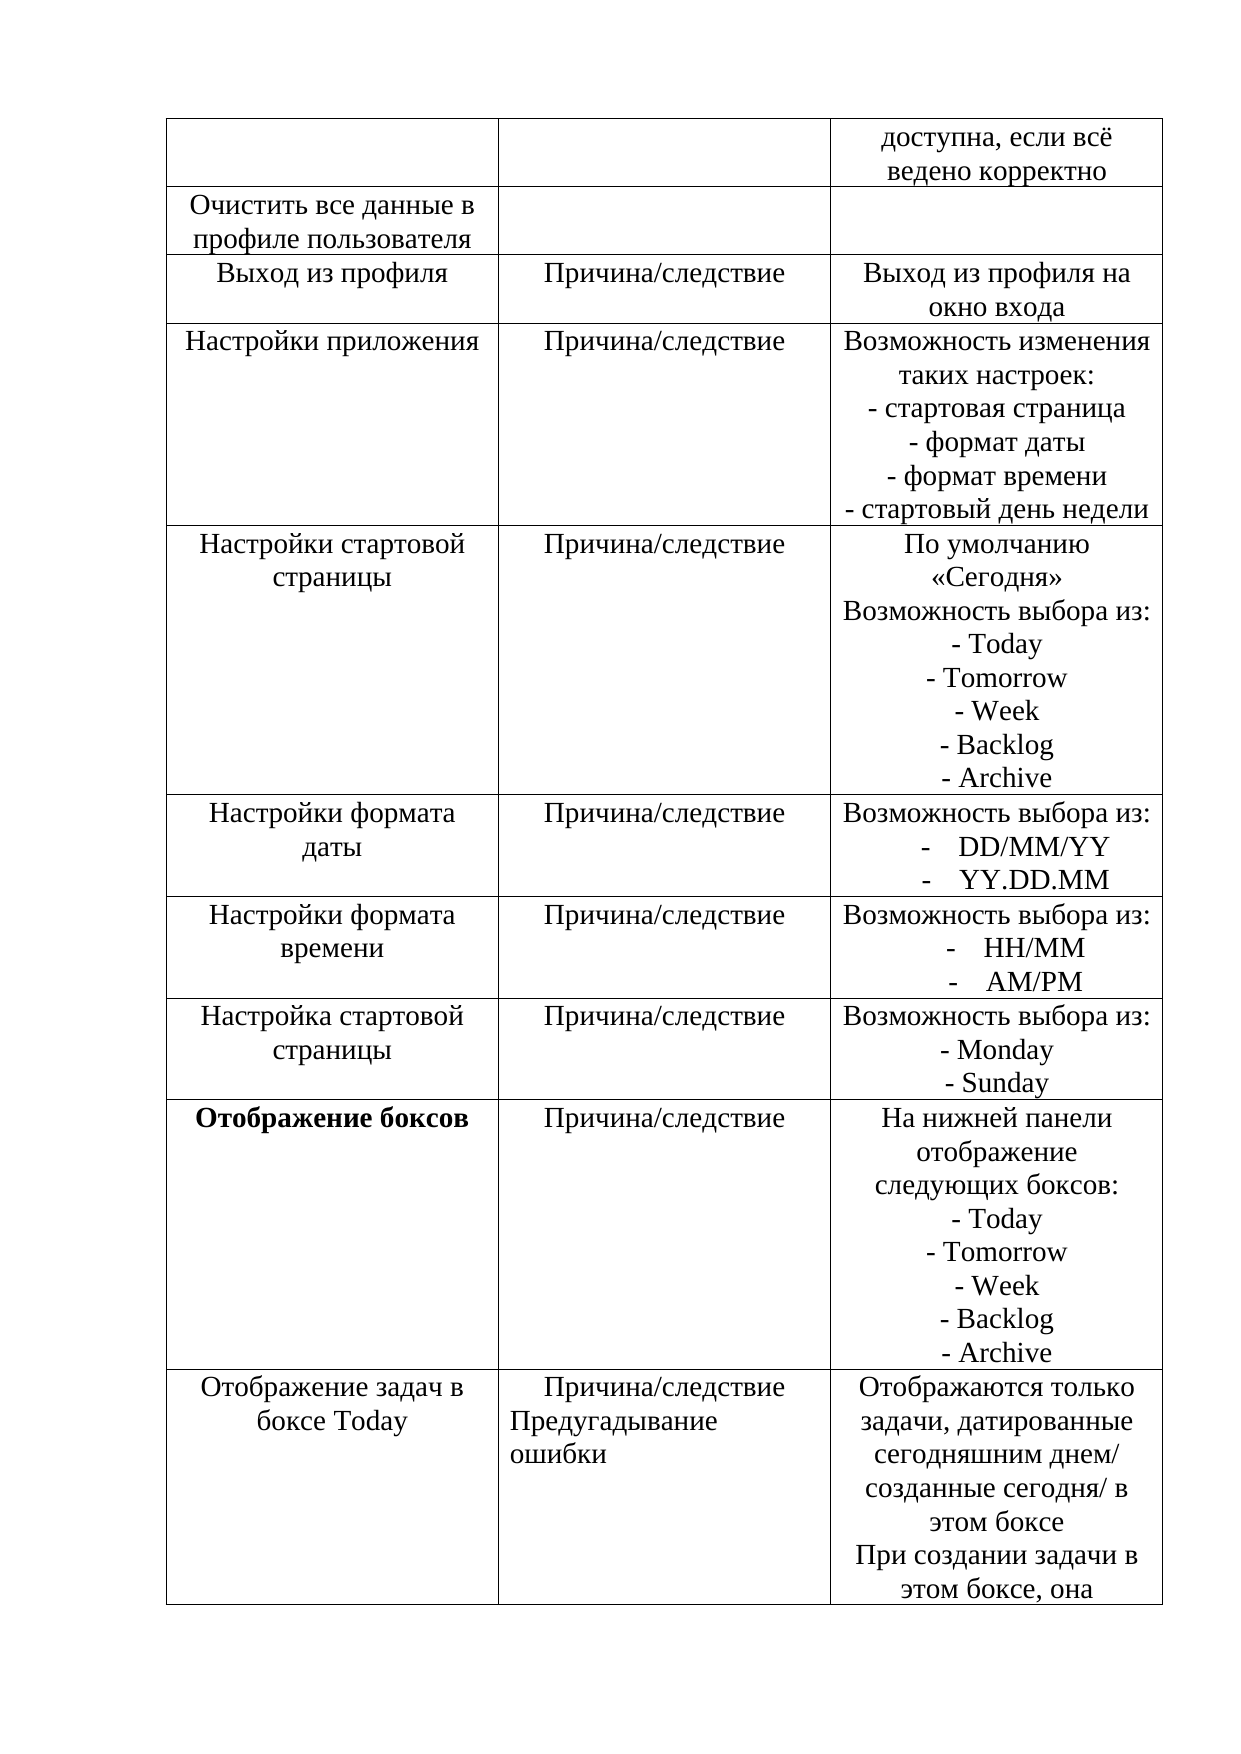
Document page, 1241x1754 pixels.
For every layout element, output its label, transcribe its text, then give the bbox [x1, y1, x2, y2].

table_cell Настройки формата времени [167, 897, 498, 997]
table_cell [831, 1370, 1162, 1604]
table_cell Возможность выбора из: - Monday - Sunday [831, 999, 1162, 1099]
table_cell Причина/следствие [499, 795, 830, 896]
table_cell Настройки формата даты [167, 795, 498, 896]
table_cell [831, 187, 1162, 254]
table_cell Возможность изменения таких настроек: - стартовая страница - формат даты - формат времени - стартовый день недели [831, 324, 1162, 525]
table_cell Настройки приложения [167, 324, 498, 525]
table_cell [499, 119, 830, 186]
table_cell [499, 187, 830, 254]
table_cell Выход из профиля [167, 255, 498, 322]
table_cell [499, 1370, 830, 1604]
table_cell Причина/следствие [499, 999, 830, 1099]
table_cell Настройки стартовой страницы [167, 526, 498, 794]
table_cell Возможность выбора из: HH/MM AM/PM [831, 897, 1162, 997]
table_cell Возможность выбора из: DD/MM/YY YY.DD.MM [831, 795, 1162, 896]
table_cell На нижней панели отображение следующих боксов: - Today - Tomorrow - Week - Backlog - Archive [831, 1100, 1162, 1368]
table_cell Причина/следствие [499, 897, 830, 997]
table_cell Отображение боксов [167, 1100, 498, 1368]
table_cell Причина/следствие [499, 255, 830, 322]
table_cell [167, 119, 498, 186]
table_cell Причина/следствие [499, 324, 830, 525]
table_cell По умолчанию «Сегодня» Возможность выбора из: - Today - Tomorrow - Week - Backlog - Archive [831, 526, 1162, 794]
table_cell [167, 1370, 498, 1604]
table_cell Настройка стартовой страницы [167, 999, 498, 1099]
table_cell Очистить все данные в профиле пользователя [167, 187, 498, 254]
table_cell Выход из профиля на окно входа [831, 255, 1162, 322]
table_cell Причина/следствие [499, 526, 830, 794]
table_cell Причина/следствие [499, 1100, 830, 1368]
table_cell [831, 119, 1162, 186]
